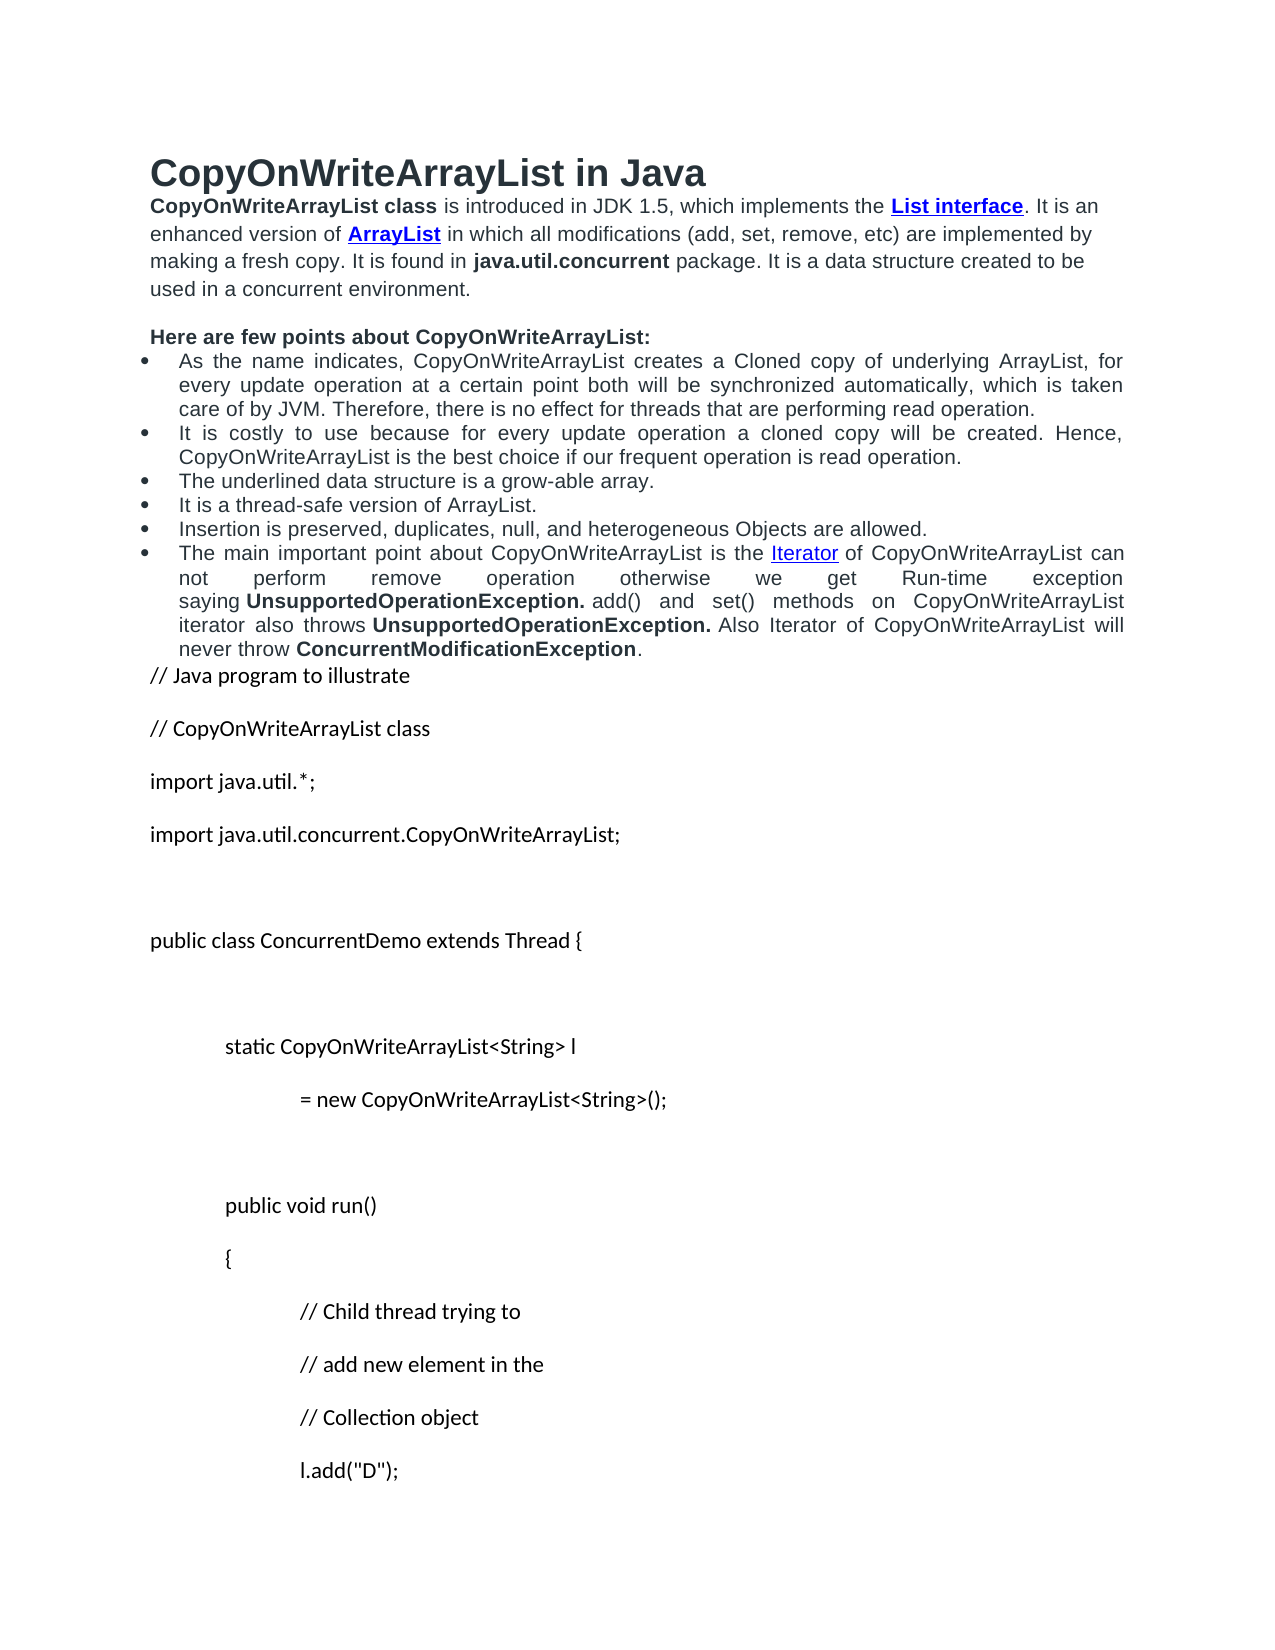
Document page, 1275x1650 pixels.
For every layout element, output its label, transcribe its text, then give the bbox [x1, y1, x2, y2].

text public class ConcurrentDemo extends Thread { [150, 926, 1125, 954]
text // Java program to illustrate [150, 661, 1125, 689]
text // Collection object [150, 1403, 1125, 1431]
list The underlined data structure is a grow-able array. [141, 469, 1125, 493]
list It is a thread-safe version of ArrayList. [141, 493, 1125, 517]
list Insertion is preserved, duplicates, null, and heterogeneous Objects are allowed. [141, 517, 1125, 541]
text // CopyOnWriteArrayList class [150, 714, 1125, 742]
text l.add("D"); [150, 1456, 1125, 1484]
text static CopyOnWriteArrayList<String> l [150, 1032, 1125, 1060]
text import java.util.*; [150, 767, 1125, 795]
text { [150, 1244, 1125, 1272]
text CopyOnWriteArrayList in Java [150, 150, 1125, 194]
text CopyOnWriteArrayList class is introduced in JDK 1.5, which implements the List interface. It is an enhanced version of ArrayList in which all modifications (add, set, remove, etc) are implemented by making a fresh copy. It is found in java.util.concurrent package. It is a data structure created to be used in a concurrent environment. [150, 194, 1125, 301]
text // Child thread trying to [150, 1297, 1125, 1325]
text import java.util.concurrent.CopyOnWriteArrayList; [150, 820, 1125, 848]
text Here are few points about CopyOnWriteArrayList: [150, 325, 1125, 349]
list As the name indicates, CopyOnWriteArrayList creates a Cloned copy of underlying ArrayList, for every update operation at a certain point both will be synchronized automatically, which is taken care of by JVM. Therefore, there is no effect for threads that are performing read operation. [141, 349, 1125, 421]
text public void run() [150, 1191, 1125, 1219]
text // add new element in the [150, 1350, 1125, 1378]
list It is costly to use because for every update operation a cloned copy will be created. Hence, CopyOnWriteArrayList is the best choice if our frequent operation is read operation. [141, 421, 1125, 469]
list The main important point about CopyOnWriteArrayList is the Iterator of CopyOnWriteArrayList can not perform remove operation otherwise we get Run-time exception saying UnsupportedOperationException. add() and set() methods on CopyOnWriteArrayList iterator also throws UnsupportedOperationException. Also Iterator of CopyOnWriteArrayList will never throw ConcurrentModificationException. [141, 541, 1125, 661]
text = new CopyOnWriteArrayList<String>(); [150, 1085, 1125, 1113]
